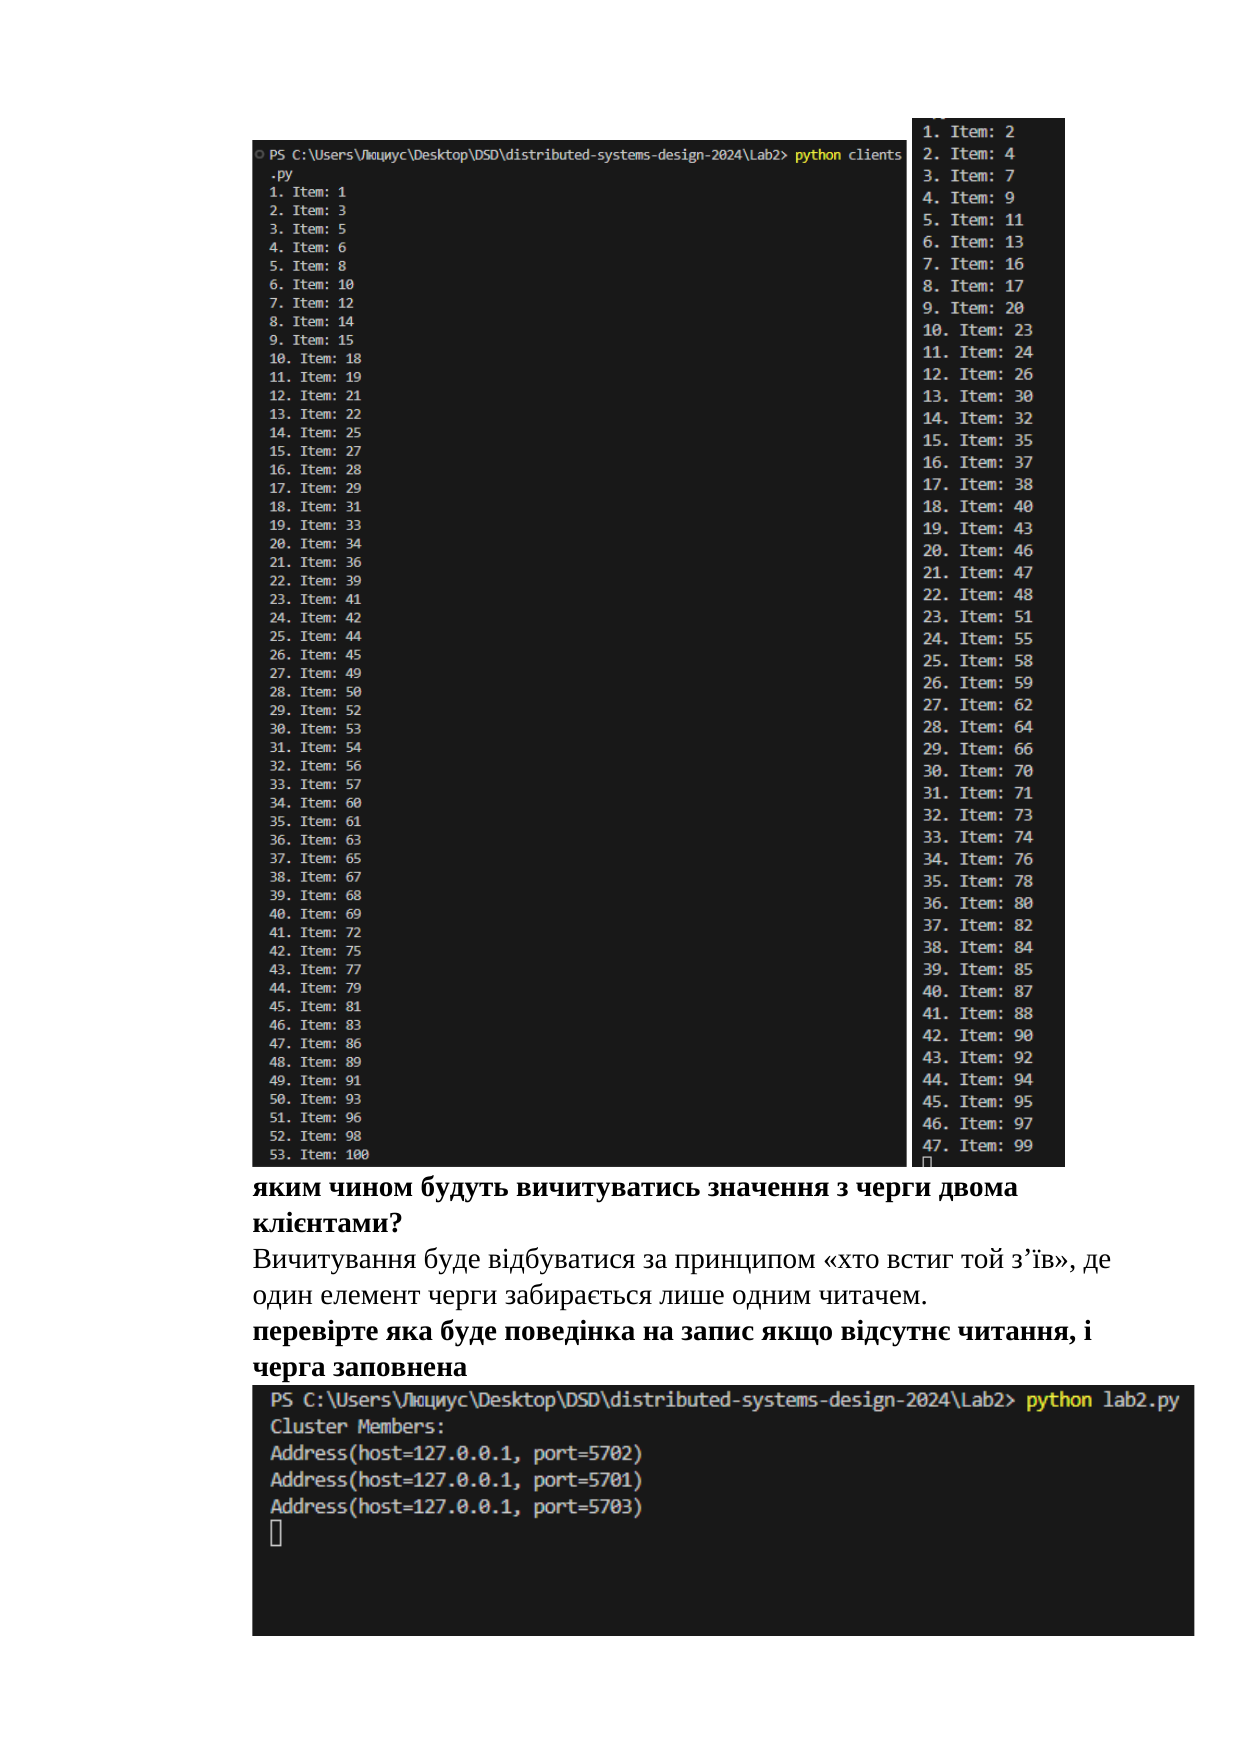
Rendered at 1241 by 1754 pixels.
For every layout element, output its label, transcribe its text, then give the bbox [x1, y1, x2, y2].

picture [912, 118, 1065, 1167]
list Вичитування буде відбуватися за принципом «хто встиг той з’їв», де один елемент черги забирається лише одним читачем. [252, 1241, 1152, 1311]
picture [252, 1385, 1195, 1636]
list перевірте яка буде поведінка на запис якщо відсутнє читання, і черга заповнена [252, 1313, 1152, 1383]
list яким чином будуть вичитуватись значення з черги двома клієнтами? [252, 1169, 1152, 1238]
picture [252, 140, 907, 1167]
